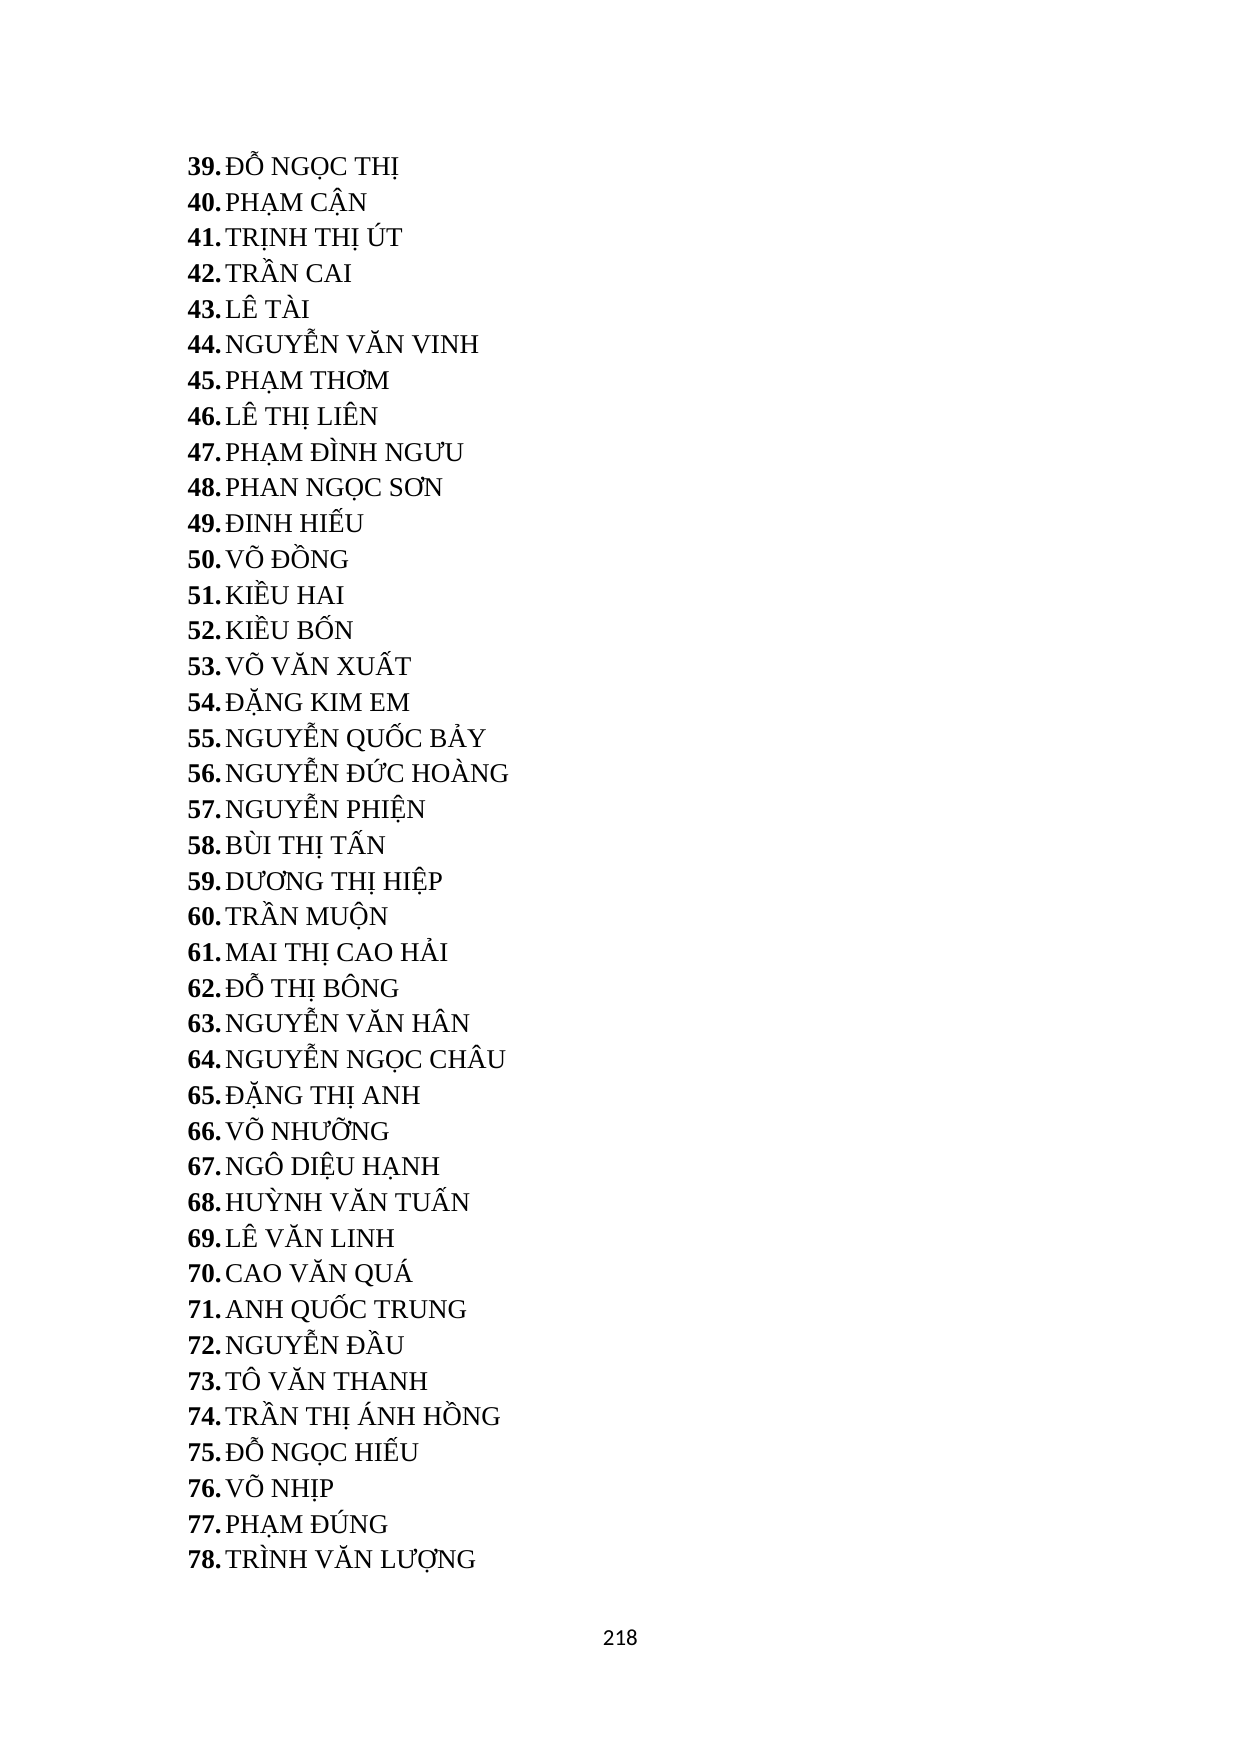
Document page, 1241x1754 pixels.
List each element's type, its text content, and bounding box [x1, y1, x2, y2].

list KIỀU BỐN [187, 614, 1090, 646]
list DƯƠNG THỊ HIỆP [187, 864, 1090, 896]
list TRẦN MUỘN [187, 900, 1090, 931]
list LÊ TÀI [187, 293, 1090, 324]
list PHẠM CẬN [187, 186, 1090, 217]
list NGUYỄN ĐỨC HOÀNG [187, 757, 1090, 788]
list ANH QUỐC TRUNG [187, 1293, 1090, 1324]
list VÕ NHƯỠNG [187, 1115, 1090, 1146]
list VÕ NHỊP [187, 1472, 1090, 1503]
list NGUYỄN VĂN HÂN [187, 1007, 1090, 1039]
list TRẦN THỊ ÁNH HỒNG [187, 1401, 1090, 1432]
list BÙI THỊ TẤN [187, 829, 1090, 860]
list ĐỖ NGỌC THỊ [187, 150, 1090, 181]
list TÔ VĂN THANH [187, 1365, 1090, 1396]
list KIỀU HAI [187, 579, 1090, 610]
list NGUYỄN NGỌC CHÂU [187, 1043, 1090, 1074]
list NGUYỄN QUỐC BẢY [187, 722, 1090, 753]
list NGÔ DIỆU HẠNH [187, 1150, 1090, 1182]
list ĐỖ NGỌC HIẾU [187, 1436, 1090, 1467]
list PHẠM ĐÚNG [187, 1508, 1090, 1539]
list ĐẶNG KIM EM [187, 686, 1090, 717]
list TRÌNH VĂN LƯỢNG [187, 1543, 1090, 1574]
list NGUYỄN VĂN VINH [187, 329, 1090, 360]
list LÊ VĂN LINH [187, 1222, 1090, 1253]
list ĐẶNG THỊ ANH [187, 1079, 1090, 1110]
list PHẠM ĐÌNH NGƯU [187, 436, 1090, 467]
list TRỊNH THỊ ÚT [187, 221, 1090, 253]
list ĐINH HIẾU [187, 507, 1090, 538]
list LÊ THỊ LIÊN [187, 400, 1090, 431]
list HUỲNH VĂN TUẤN [187, 1186, 1090, 1217]
list MAI THỊ CAO HẢI [187, 936, 1090, 967]
list PHAN NGỌC SƠN [187, 472, 1090, 503]
list CAO VĂN QUÁ [187, 1258, 1090, 1289]
list PHẠM THƠM [187, 364, 1090, 396]
list NGUYỄN PHIỆN [187, 793, 1090, 824]
list NGUYỄN ĐẦU [187, 1329, 1090, 1360]
list VÕ VĂN XUẤT [187, 650, 1090, 681]
list VÕ ĐỒNG [187, 543, 1090, 574]
list ĐỖ THỊ BÔNG [187, 972, 1090, 1003]
list TRẦN CAI [187, 257, 1090, 288]
